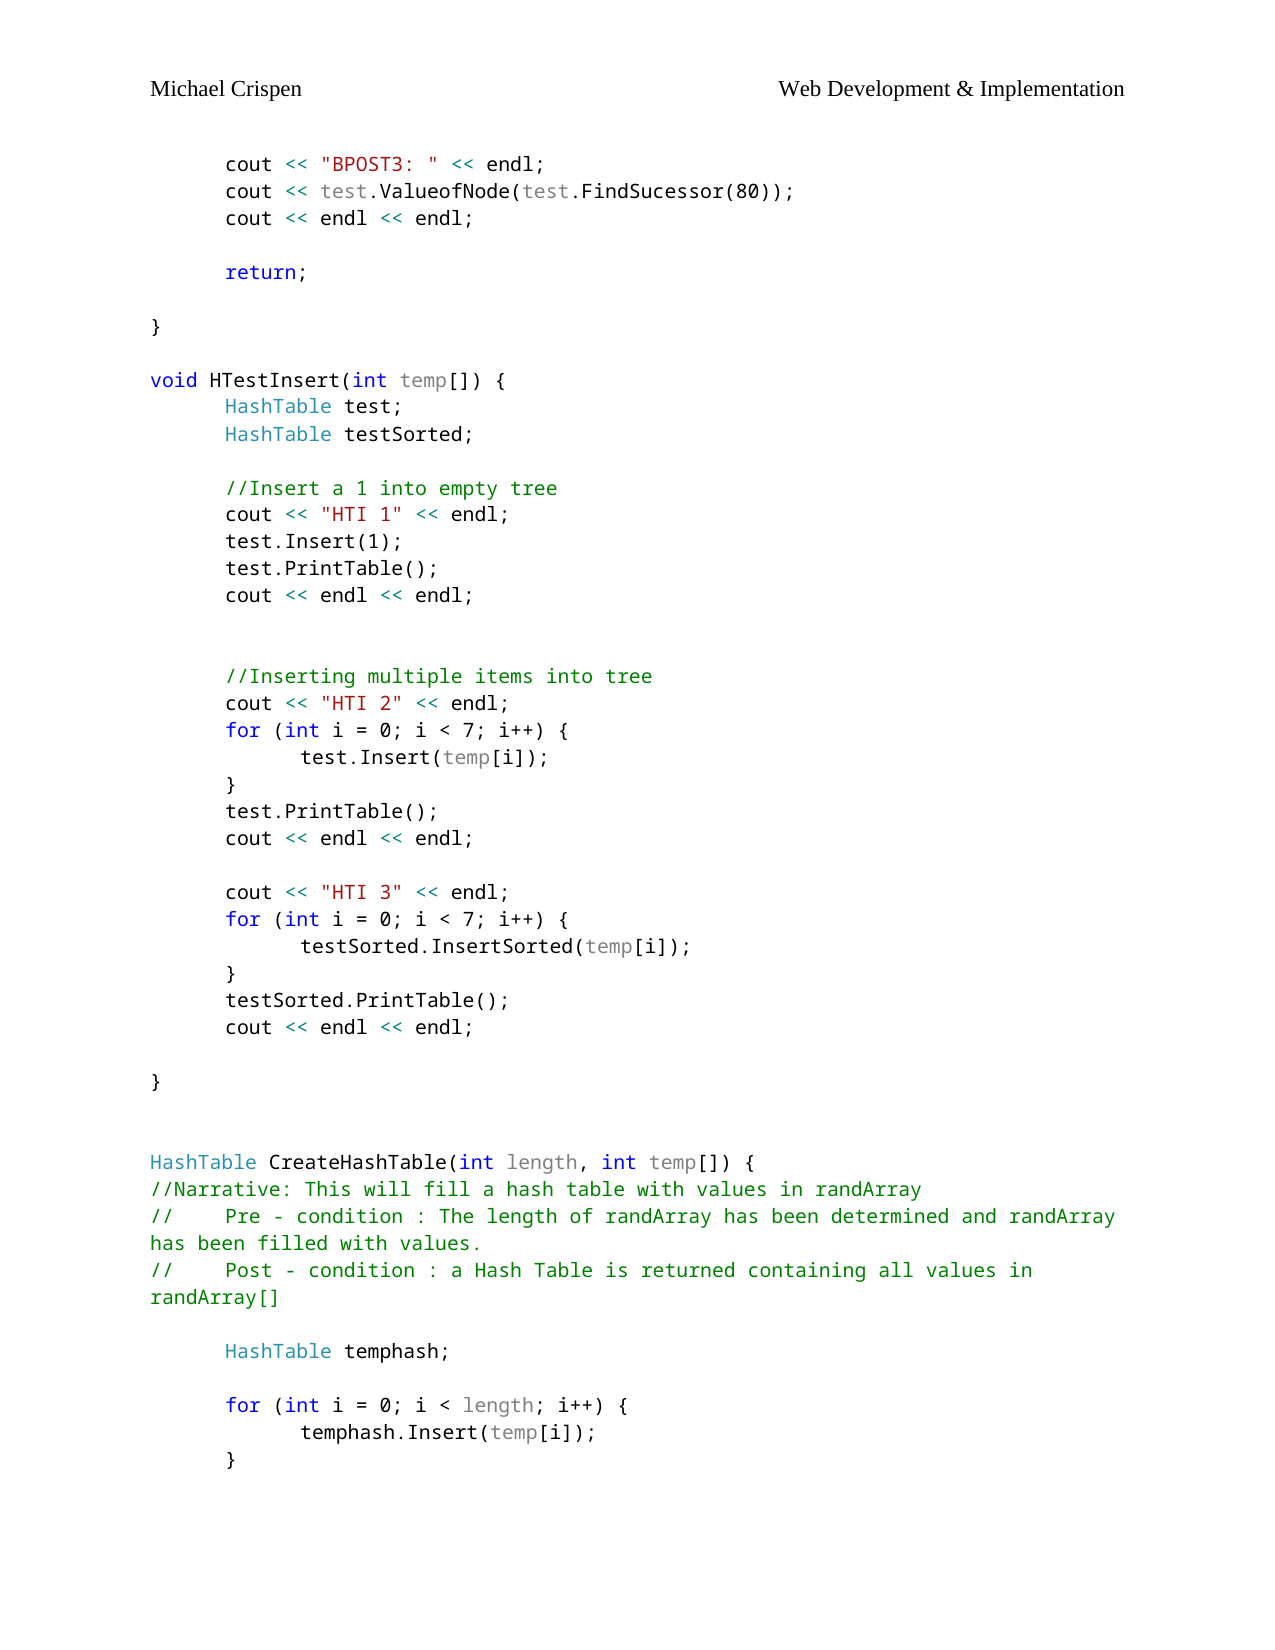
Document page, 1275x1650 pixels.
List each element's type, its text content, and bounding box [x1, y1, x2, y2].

text for (int i = 0; i < 7; i++) { [150, 717, 1125, 743]
text cout << endl << endl; [150, 582, 1125, 609]
text cout << endl << endl; [150, 204, 1125, 231]
text cout << test.ValueofNode(test.FindSucessor(80)); [150, 177, 1125, 204]
text cout << "HTI 3" << endl; [150, 878, 1125, 905]
text //Narrative: This will fill a hash table with values in randArray [150, 1175, 1125, 1202]
text test.Insert(1); [150, 528, 1125, 555]
text // Post - condition : a Hash Table is returned containing all values in randArray[] [150, 1256, 1125, 1310]
text cout << "HTI 1" << endl; [150, 501, 1125, 528]
text test.Insert(temp[i]); [150, 743, 1125, 771]
text test.PrintTable(); [150, 555, 1125, 582]
text // Pre - condition : The length of randArray has been determined and randArray has been filled with values. [150, 1202, 1125, 1256]
text cout << "HTI 2" << endl; [150, 689, 1125, 717]
text HashTable test; [150, 393, 1125, 420]
text } [150, 312, 1125, 339]
text testSorted.InsertSorted(temp[i]); [150, 932, 1125, 959]
text HashTable testSorted; [150, 420, 1125, 447]
text cout << endl << endl; [150, 824, 1125, 851]
text testSorted.PrintTable(); [150, 986, 1125, 1013]
text for (int i = 0; i < length; i++) { [150, 1391, 1125, 1418]
text test.PrintTable(); [150, 797, 1125, 824]
text } [150, 771, 1125, 797]
text //Inserting multiple items into tree [150, 663, 1125, 689]
text } [150, 1445, 1125, 1472]
text } [150, 1067, 1125, 1094]
text HashTable temphash; [150, 1337, 1125, 1364]
text cout << endl << endl; [150, 1013, 1125, 1040]
text } [150, 959, 1125, 986]
text cout << "BPOST3: " << endl; [150, 150, 1125, 177]
text return; [150, 258, 1125, 285]
text void HTestInsert(int temp[]) { [150, 366, 1125, 393]
text for (int i = 0; i < 7; i++) { [150, 905, 1125, 932]
text //Insert a 1 into empty tree [150, 474, 1125, 501]
text temphash.Insert(temp[i]); [150, 1418, 1125, 1445]
text HashTable CreateHashTable(int length, int temp[]) { [150, 1148, 1125, 1175]
